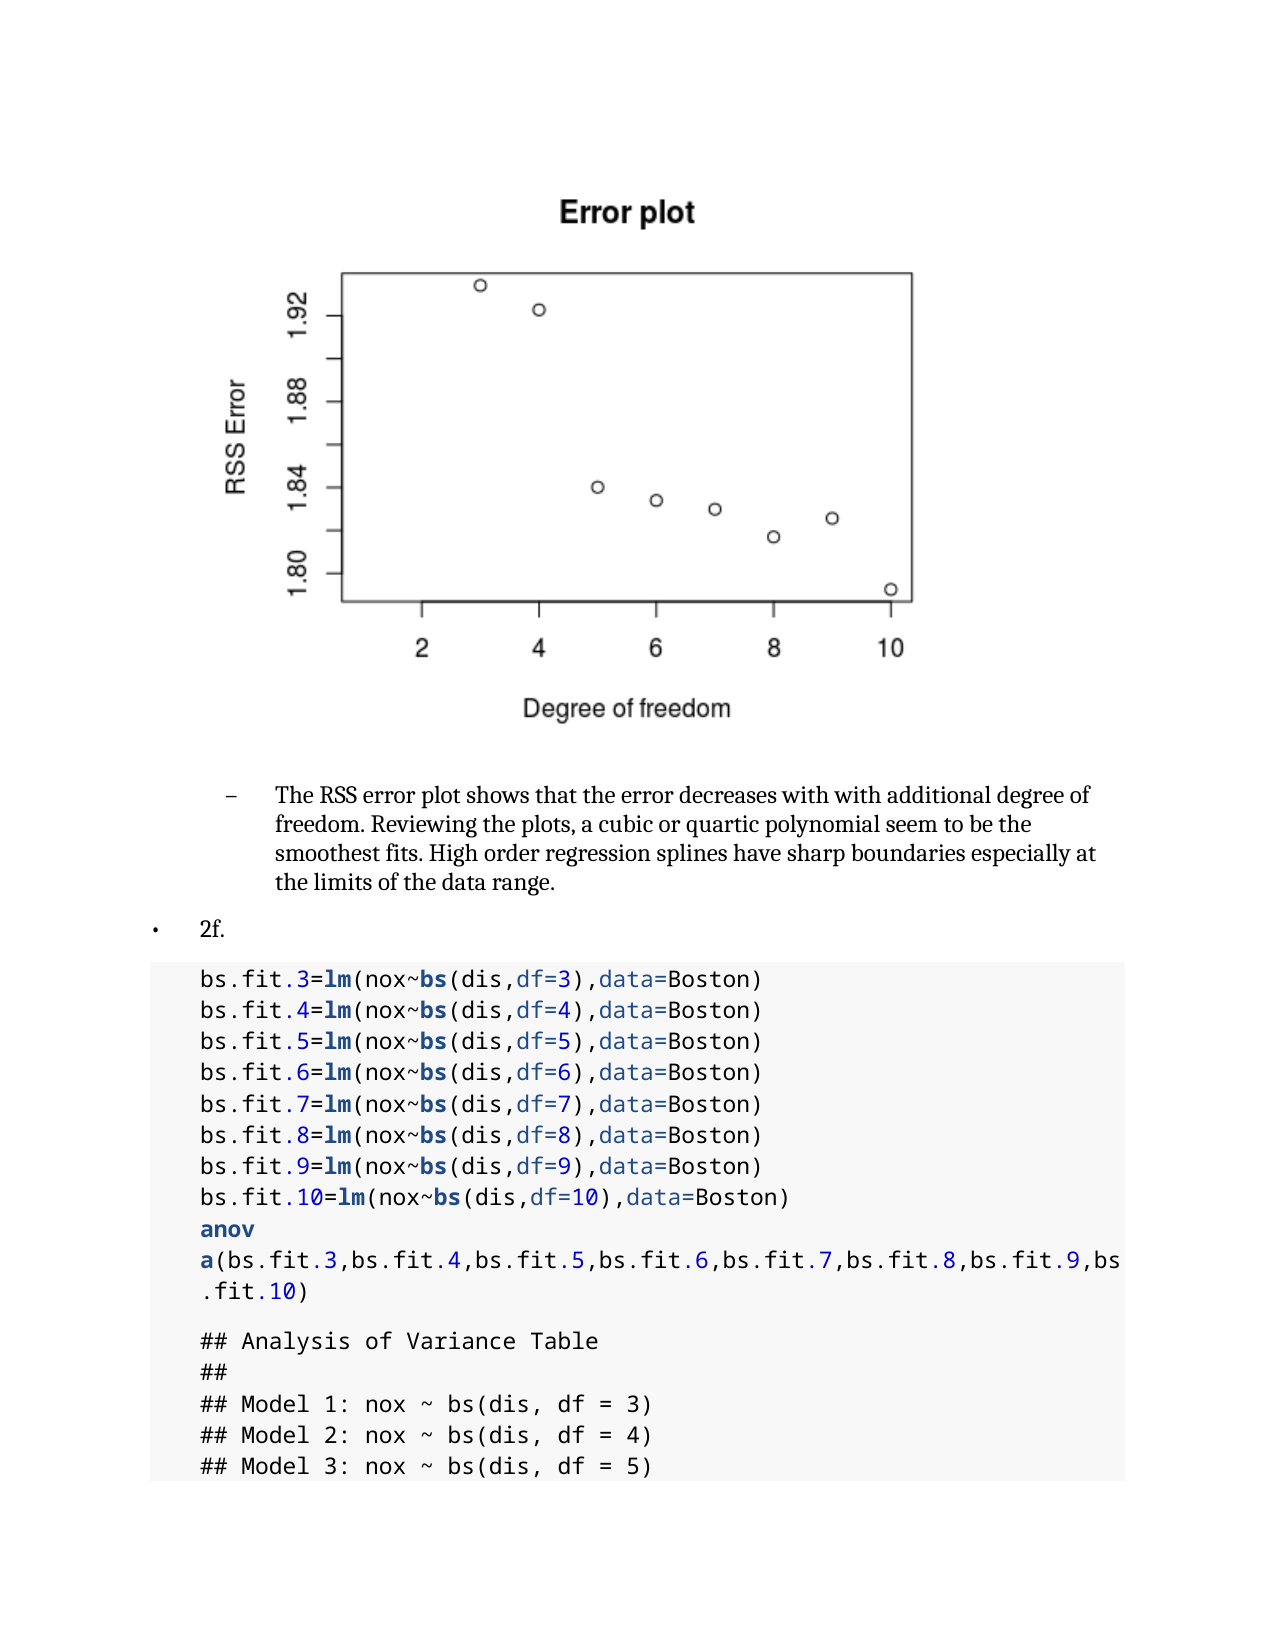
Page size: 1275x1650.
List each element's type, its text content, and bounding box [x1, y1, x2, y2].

list The RSS error plot shows that the error decreases with with additional degree of freedom. Reviewing the plots, a cubic or quartic polynomial seem to be the smoothest fits. High order regression splines have sharp boundaries especially at the limits of the data range. [225, 781, 1125, 896]
picture [218, 150, 975, 757]
list 2f. [150, 915, 1125, 944]
list bs.fit.3=lm(nox~bs(dis,df=3),data=Boston) bs.fit.4=lm(nox~bs(dis,df=4),data=Boston) bs.fit.5=lm(nox~bs(dis,df=5),data=Boston) bs.fit.6=lm(nox~bs(dis,df=6),data=Boston) bs.fit.7=lm(nox~bs(dis,df=7),data=Boston) bs.fit.8=lm(nox~bs(dis,df=8),data=Boston) bs.fit.9=lm(nox~bs(dis,df=9),data=Boston) bs.fit.10=lm(nox~bs(dis,df=10),data=Boston) anova(bs.fit.3,bs.fit.4,bs.fit.5,bs.fit.6,bs.fit.7,bs.fit.8,bs.fit.9,bs.fit.10) [150, 962, 1125, 1306]
